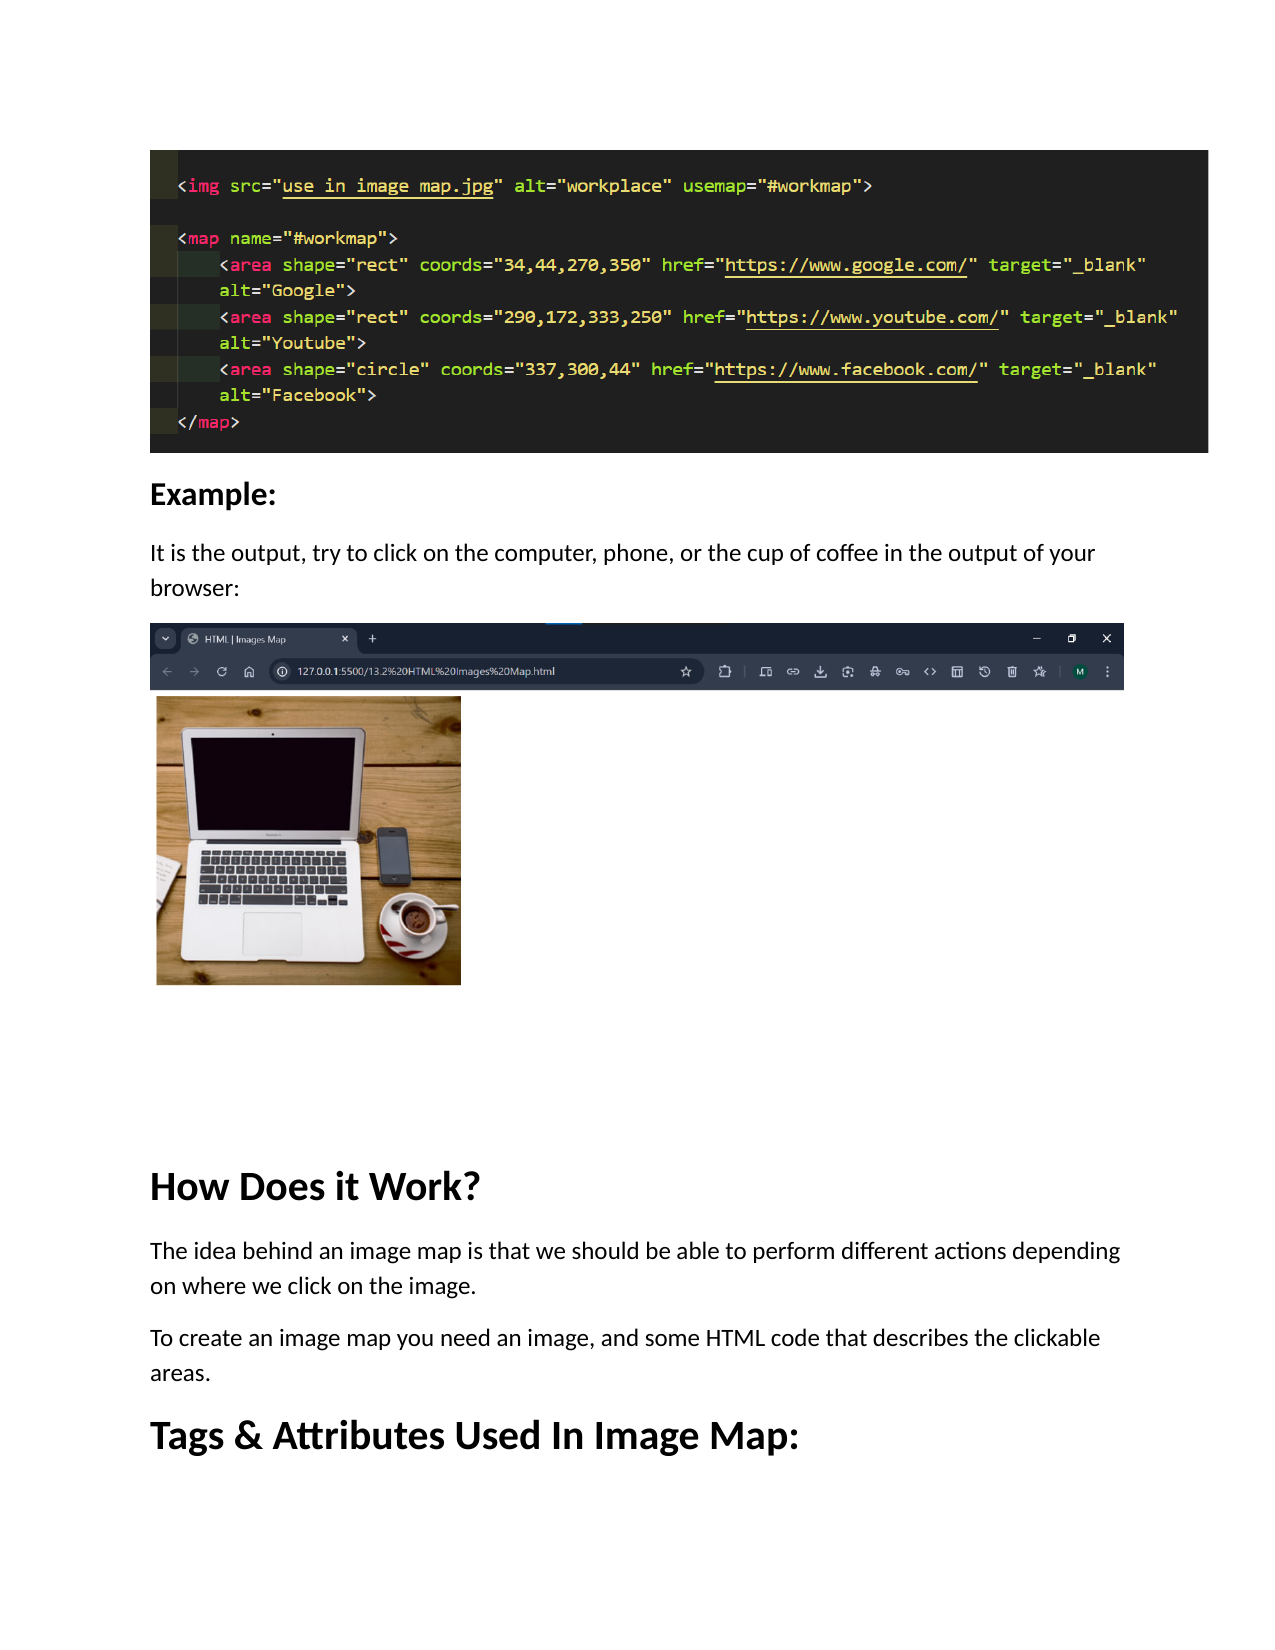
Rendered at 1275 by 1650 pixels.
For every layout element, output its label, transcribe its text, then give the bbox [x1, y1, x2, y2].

text To create an image map you need an image, and some HTML code that describes the clickable areas. [150, 1322, 1125, 1388]
text The idea behind an image map is that we should be able to perform different actions depending on where we click on the image. [150, 1235, 1125, 1301]
text Tags & Attributes Used In Image Map: [150, 1409, 1125, 1459]
text Example: [150, 473, 1125, 514]
picture [150, 623, 1124, 1140]
text It is the output, try to click on the computer, phone, or the cup of coffee in the output of your browser: [150, 537, 1125, 602]
text How Does it Work? [150, 1160, 1125, 1211]
picture [150, 150, 1209, 453]
